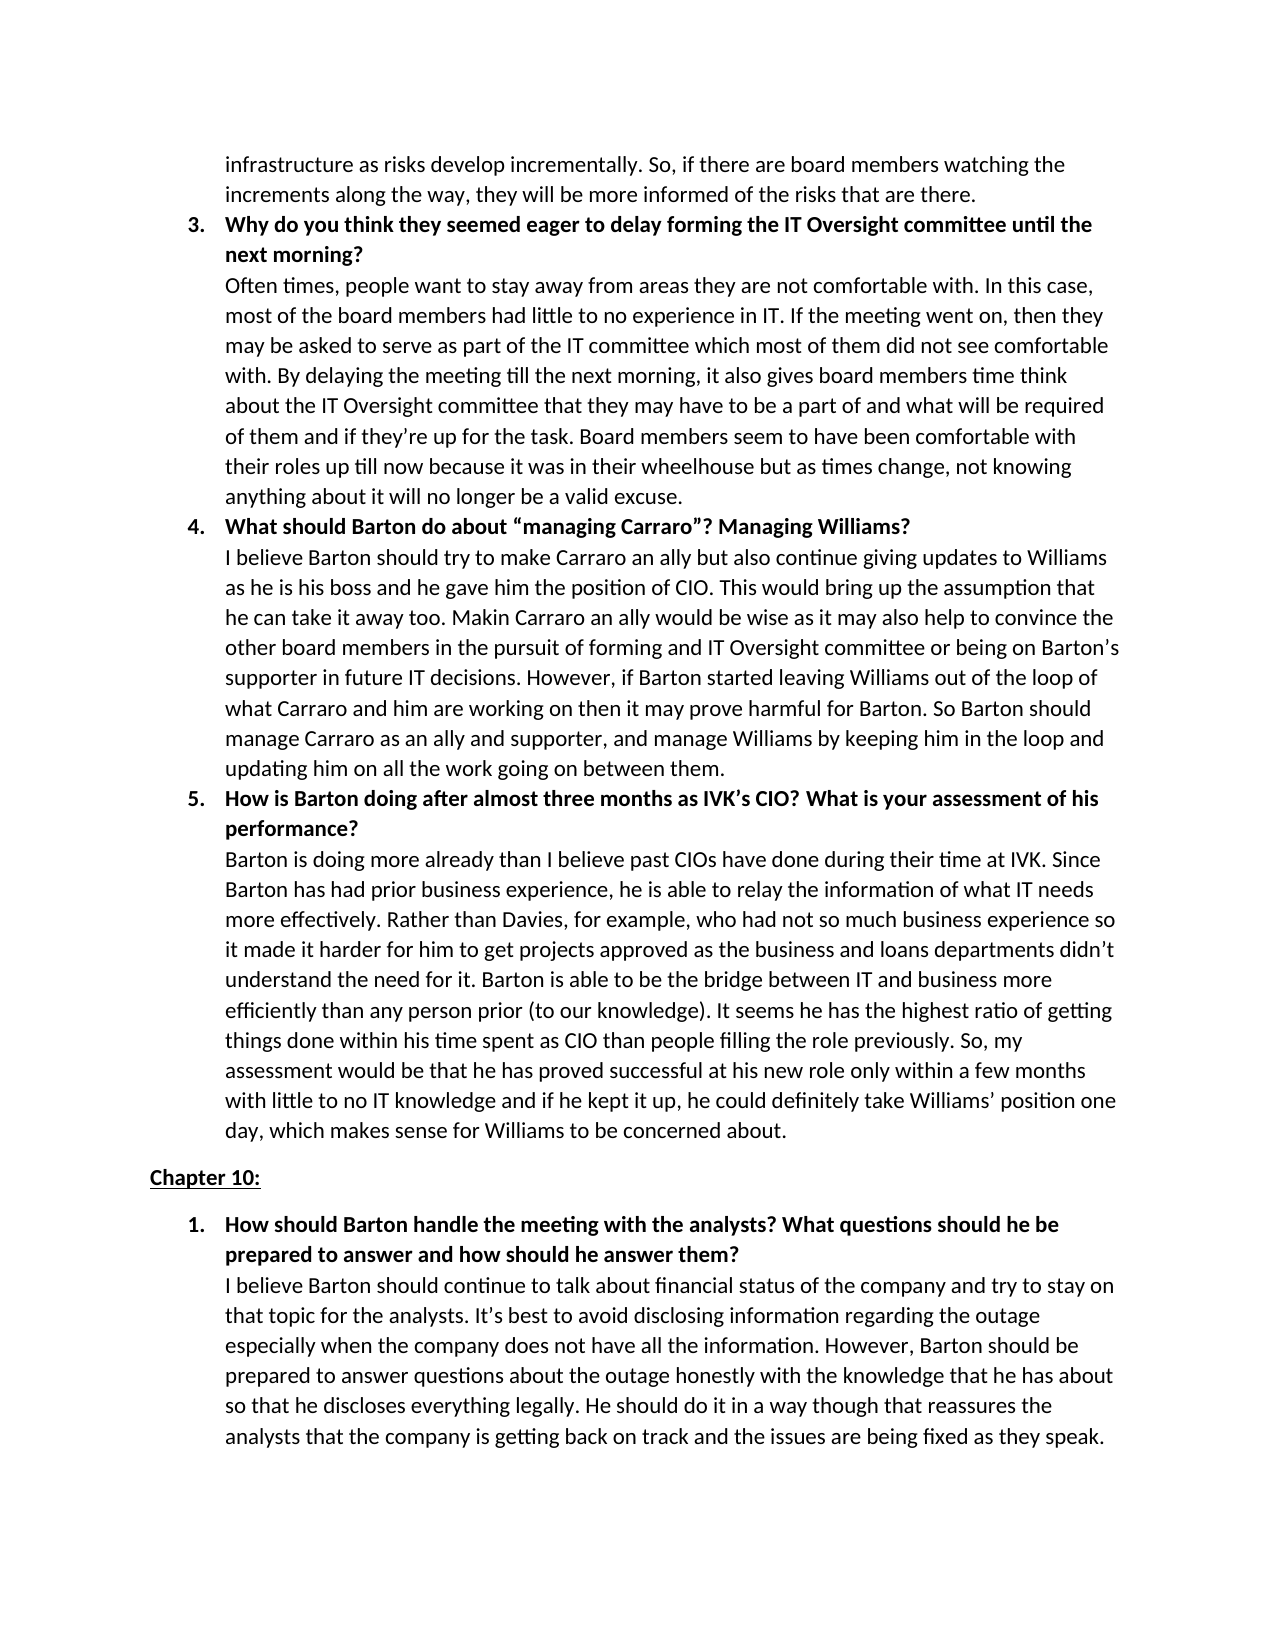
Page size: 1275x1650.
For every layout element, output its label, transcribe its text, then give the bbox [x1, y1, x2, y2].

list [225, 150, 1125, 208]
text Chapter 10: [150, 1163, 1125, 1192]
list I believe Barton should continue to talk about financial status of the company and try to stay on that topic for the analysts. It’s best to avoid disclosing information regarding the outage especially when the company does not have all the information. However, Barton should be prepared to answer questions about the outage honestly with the knowledge that he has about so that he discloses everything legally. He should do it in a way though that reassures the analysts that the company is getting back on track and the issues are being fixed as they speak. [225, 1271, 1125, 1450]
list How is Barton doing after almost three months as IVK’s CIO? What is your assessment of his performance? [187, 784, 1125, 843]
list What should Barton do about “managing Carraro”? Managing Williams? [187, 512, 1125, 541]
list Often times, people want to stay away from areas they are not comfortable with. In this case, most of the board members had little to no experience in IT. If the meeting went on, then they may be asked to serve as part of the IT committee which most of them did not see comfortable with. By delaying the meeting till the next morning, it also gives board members time think about the IT Oversight committee that they may have to be a part of and what will be required of them and if they’re up for the task. Board members seem to have been comfortable with their roles up till now because it was in their wheelhouse but as times change, not knowing anything about it will no longer be a valid excuse. [225, 271, 1125, 510]
list How should Barton handle the meeting with the analysts? What questions should he be prepared to answer and how should he answer them? [187, 1210, 1125, 1269]
list I believe Barton should try to make Carraro an ally but also continue giving updates to Williams as he is his boss and he gave him the position of CIO. This would bring up the assumption that he can take it away too. Makin Carraro an ally would be wise as it may also help to convince the other board members in the pursuit of forming and IT Oversight committee or being on Barton’s supporter in future IT decisions. However, if Barton started leaving Williams out of the loop of what Carraro and him are working on then it may prove harmful for Barton. So Barton should manage Carraro as an ally and supporter, and manage Williams by keeping him in the loop and updating him on all the work going on between them. [225, 543, 1125, 782]
list Why do you think they seemed eager to delay forming the IT Oversight committee until the next morning? [187, 210, 1125, 269]
list Barton is doing more already than I believe past CIOs have done during their time at IVK. Since Barton has had prior business experience, he is able to relay the information of what IT needs more effectively. Rather than Davies, for example, who had not so much business experience so it made it harder for him to get projects approved as the business and loans departments didn’t understand the need for it. Barton is able to be the bridge between IT and business more efficiently than any person prior (to our knowledge). It seems he has the highest ratio of getting things done within his time spent as CIO than people filling the role previously. So, my assessment would be that he has proved successful at his new role only within a few months with little to no IT knowledge and if he kept it up, he could definitely take Williams’ position one day, which makes sense for Williams to be concerned about. [225, 845, 1125, 1145]
